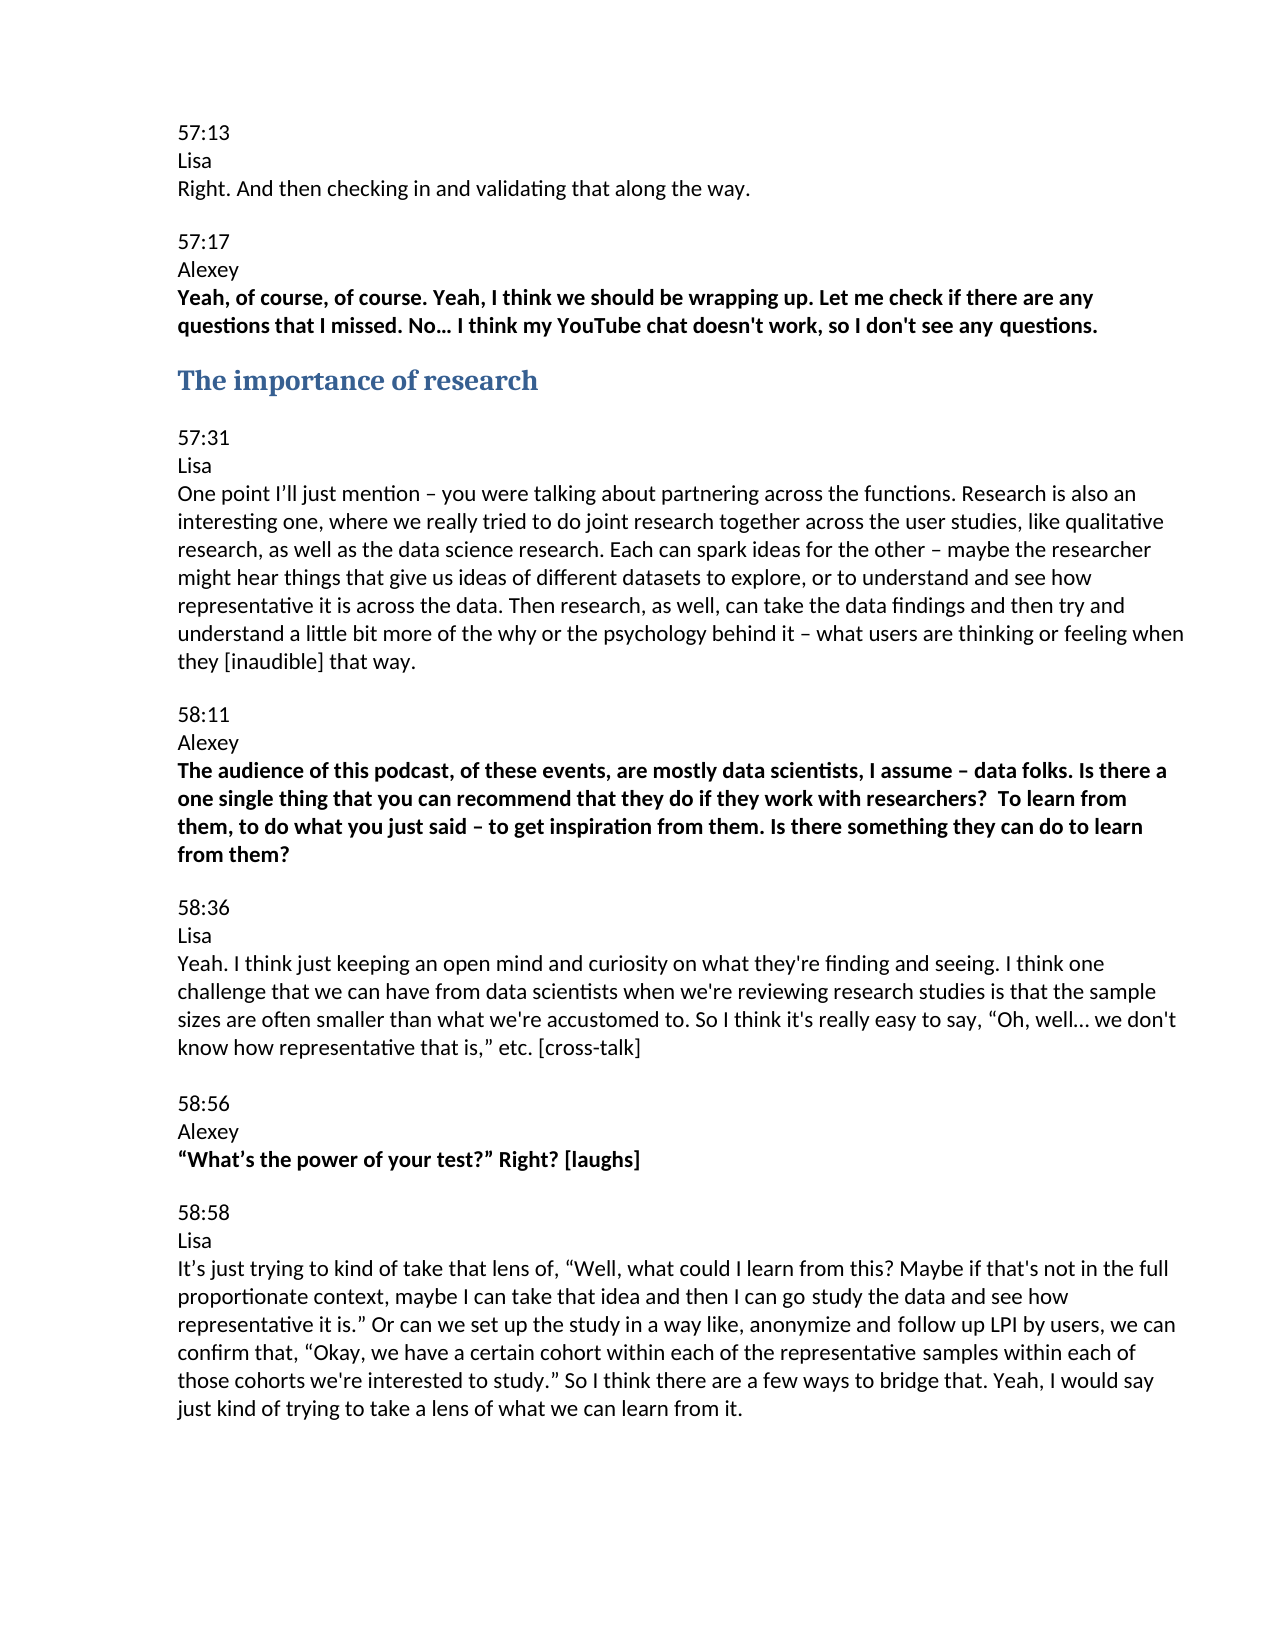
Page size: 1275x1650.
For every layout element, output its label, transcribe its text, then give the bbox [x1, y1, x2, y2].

subtitle The importance of research [177, 364, 1186, 398]
text 58:11 [177, 700, 1186, 728]
text The audience of this podcast, of these events, are mostly data scientists, I assume – data folks. Is there a one single thing that you can recommend that they do if they work with researchers? To learn from them, to do what you just said – to get inspiration from them. Is there something they can do to learn from them? [177, 756, 1186, 868]
text Lisa [177, 1226, 1186, 1254]
text Lisa [177, 146, 1186, 174]
text 57:31 [177, 423, 1186, 451]
text It’s just trying to kind of take that lens of, “Well, what could I learn from this? Maybe if that's not in the full proportionate context, maybe I can take that idea and then I can go study the data and see how representative it is.” Or can we set up the study in a way like, anonymize and follow up LPI by users, we can confirm that, “Okay, we have a certain cohort within each of the representative samples within each of those cohorts we're interested to study.” So I think there are a few ways to bridge that. Yeah, I would say just kind of trying to take a lens of what we can learn from it. [177, 1254, 1186, 1422]
text 58:56 [177, 1089, 1186, 1117]
text 58:58 [177, 1198, 1186, 1226]
text Yeah. I think just keeping an open mind and curiosity on what they're finding and seeing. I think one challenge that we can have from data scientists when we're reviewing research studies is that the sample sizes are often smaller than what we're accustomed to. So I think it's really easy to say, “Oh, well… we don't know how representative that is,” etc. [cross-talk] [177, 949, 1186, 1061]
text 58:36 [177, 893, 1186, 921]
text Lisa [177, 921, 1186, 949]
text Yeah, of course, of course. Yeah, I think we should be wrapping up. Let me check if there are any questions that I missed. No… I think my YouTube chat doesn't work, so I don't see any questions. [177, 283, 1186, 339]
text Right. And then checking in and validating that along the way. [177, 174, 1186, 202]
text Lisa [177, 451, 1186, 479]
text 57:13 [177, 118, 1186, 146]
text One point I’ll just mention – you were talking about partnering across the functions. Research is also an interesting one, where we really tried to do joint research together across the user studies, like qualitative research, as well as the data science research. Each can spark ideas for the other – maybe the researcher might hear things that give us ideas of different datasets to explore, or to understand and see how representative it is across the data. Then research, as well, can take the data findings and then try and understand a little bit more of the why or the psychology behind it – what users are thinking or feeling when they [inaudible] that way. [177, 479, 1186, 675]
text Alexey [177, 1117, 1186, 1145]
text 57:17 [177, 227, 1186, 255]
text Alexey [177, 255, 1186, 283]
text Alexey [177, 728, 1186, 756]
text “What’s the power of your test?” Right? [laughs] [177, 1145, 1186, 1173]
